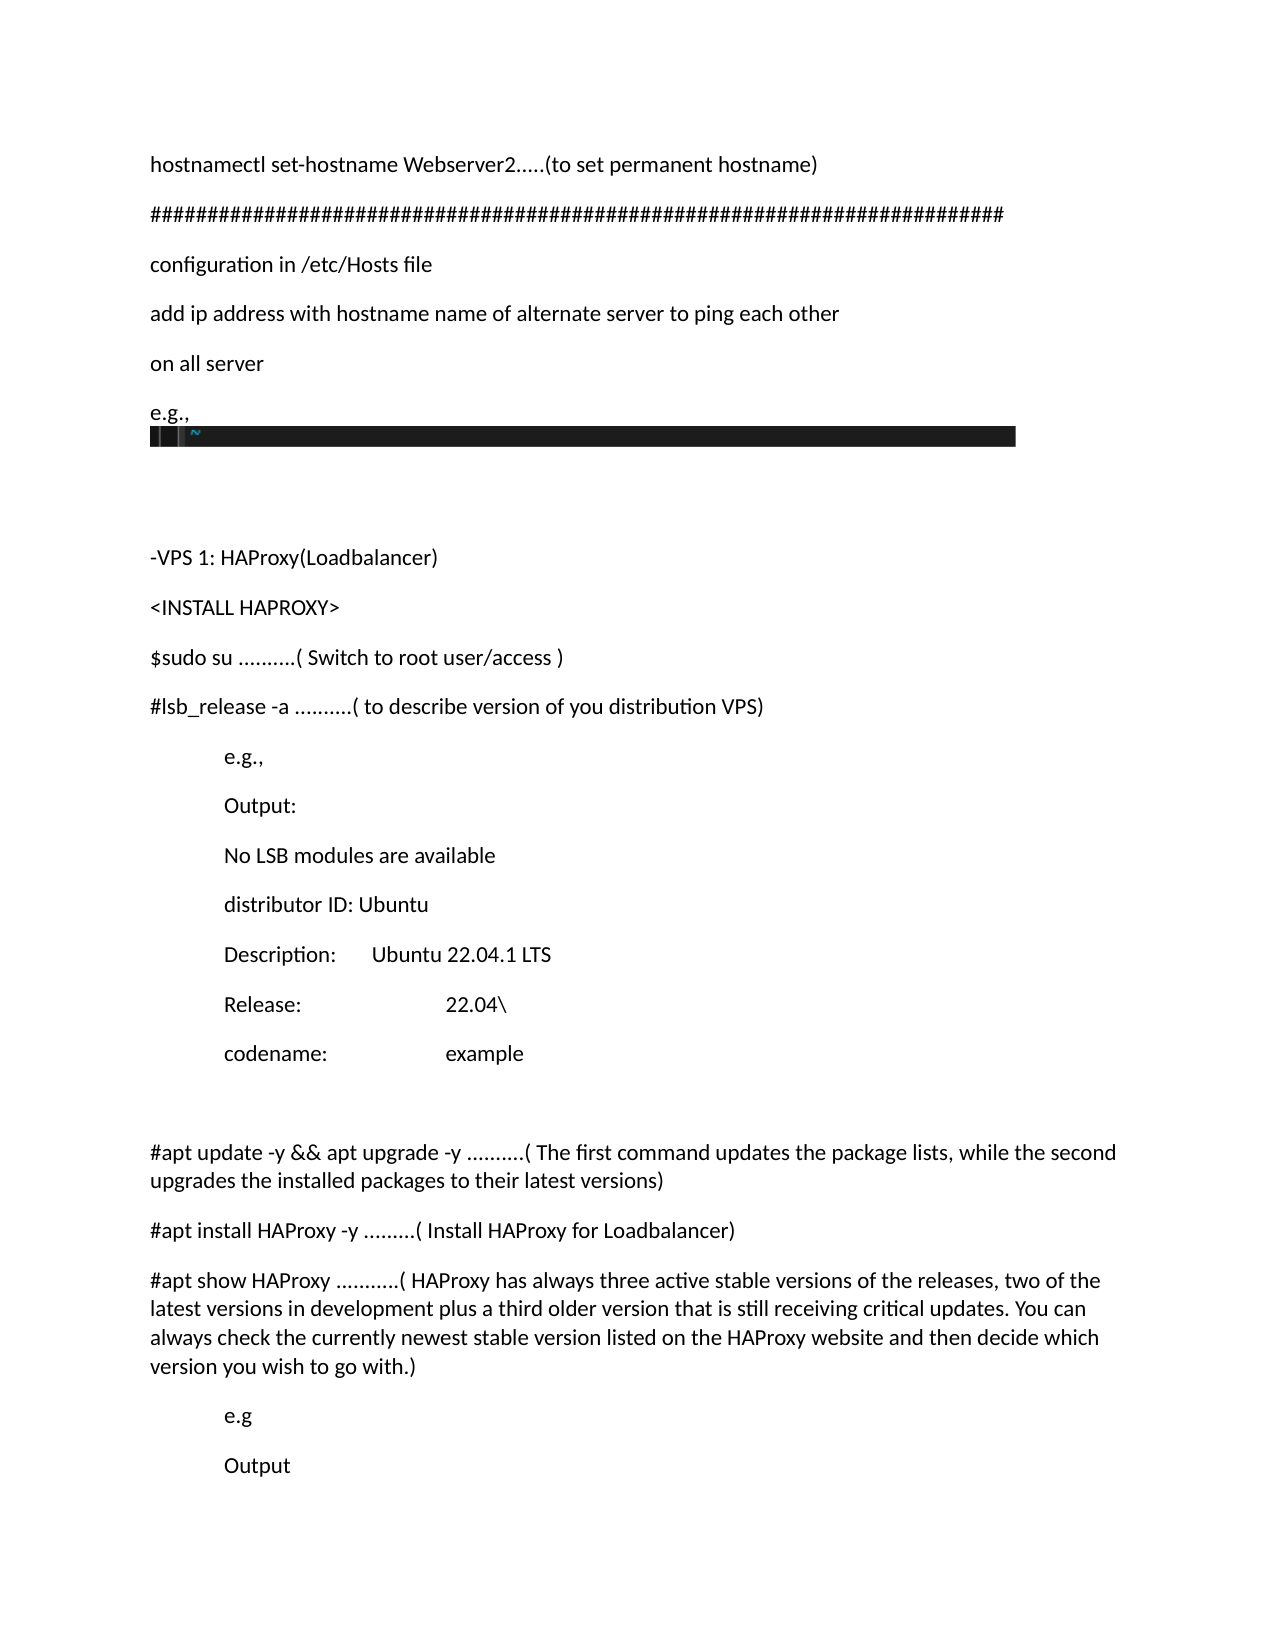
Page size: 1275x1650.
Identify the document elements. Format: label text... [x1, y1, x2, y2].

text distributor ID: Ubuntu [150, 890, 1125, 919]
text <INSTALL HAPROXY> [150, 592, 1125, 621]
text Description: Ubuntu 22.04.1 LTS [150, 939, 1125, 968]
text Output [150, 1451, 1125, 1479]
text hostnamectl set-hostname Webserver2.....(to set permanent hostname) [150, 150, 1125, 179]
text e.g [150, 1401, 1125, 1430]
text codename: example [150, 1039, 1125, 1067]
text #apt install HAProxy -y .........( Install HAProxy for Loadbalancer) [150, 1216, 1125, 1244]
text configuration in /etc/Hosts file [150, 249, 1125, 278]
text -VPS 1: HAProxy(Loadbalancer) [150, 543, 1125, 572]
text on all server [150, 348, 1125, 377]
text Release: 22.04\ [150, 989, 1125, 1018]
text $sudo su ..........( Switch to root user/access ) [150, 642, 1125, 671]
text e.g., [150, 741, 1125, 770]
text add ip address with hostname name of alternate server to ping each other [150, 299, 1125, 327]
text e.g., [150, 398, 1125, 427]
text Output: [150, 791, 1125, 819]
text #apt show HAProxy ...........( HAProxy has always three active stable versions of the releases, two of the latest versions in development plus a third older version that is still receiving critical updates. You can always check the currently newest stable version listed on the HAProxy website and then decide which version you wish to go with.) [150, 1265, 1125, 1380]
text #lsb_release -a ..........( to describe version of you distribution VPS) [150, 692, 1125, 720]
text ########################################################################### [150, 199, 1125, 228]
text No LSB modules are available [150, 840, 1125, 869]
text #apt update -y && apt upgrade -y ..........( The first command updates the package lists, while the second upgrades the installed packages to their latest versions) [150, 1137, 1125, 1195]
